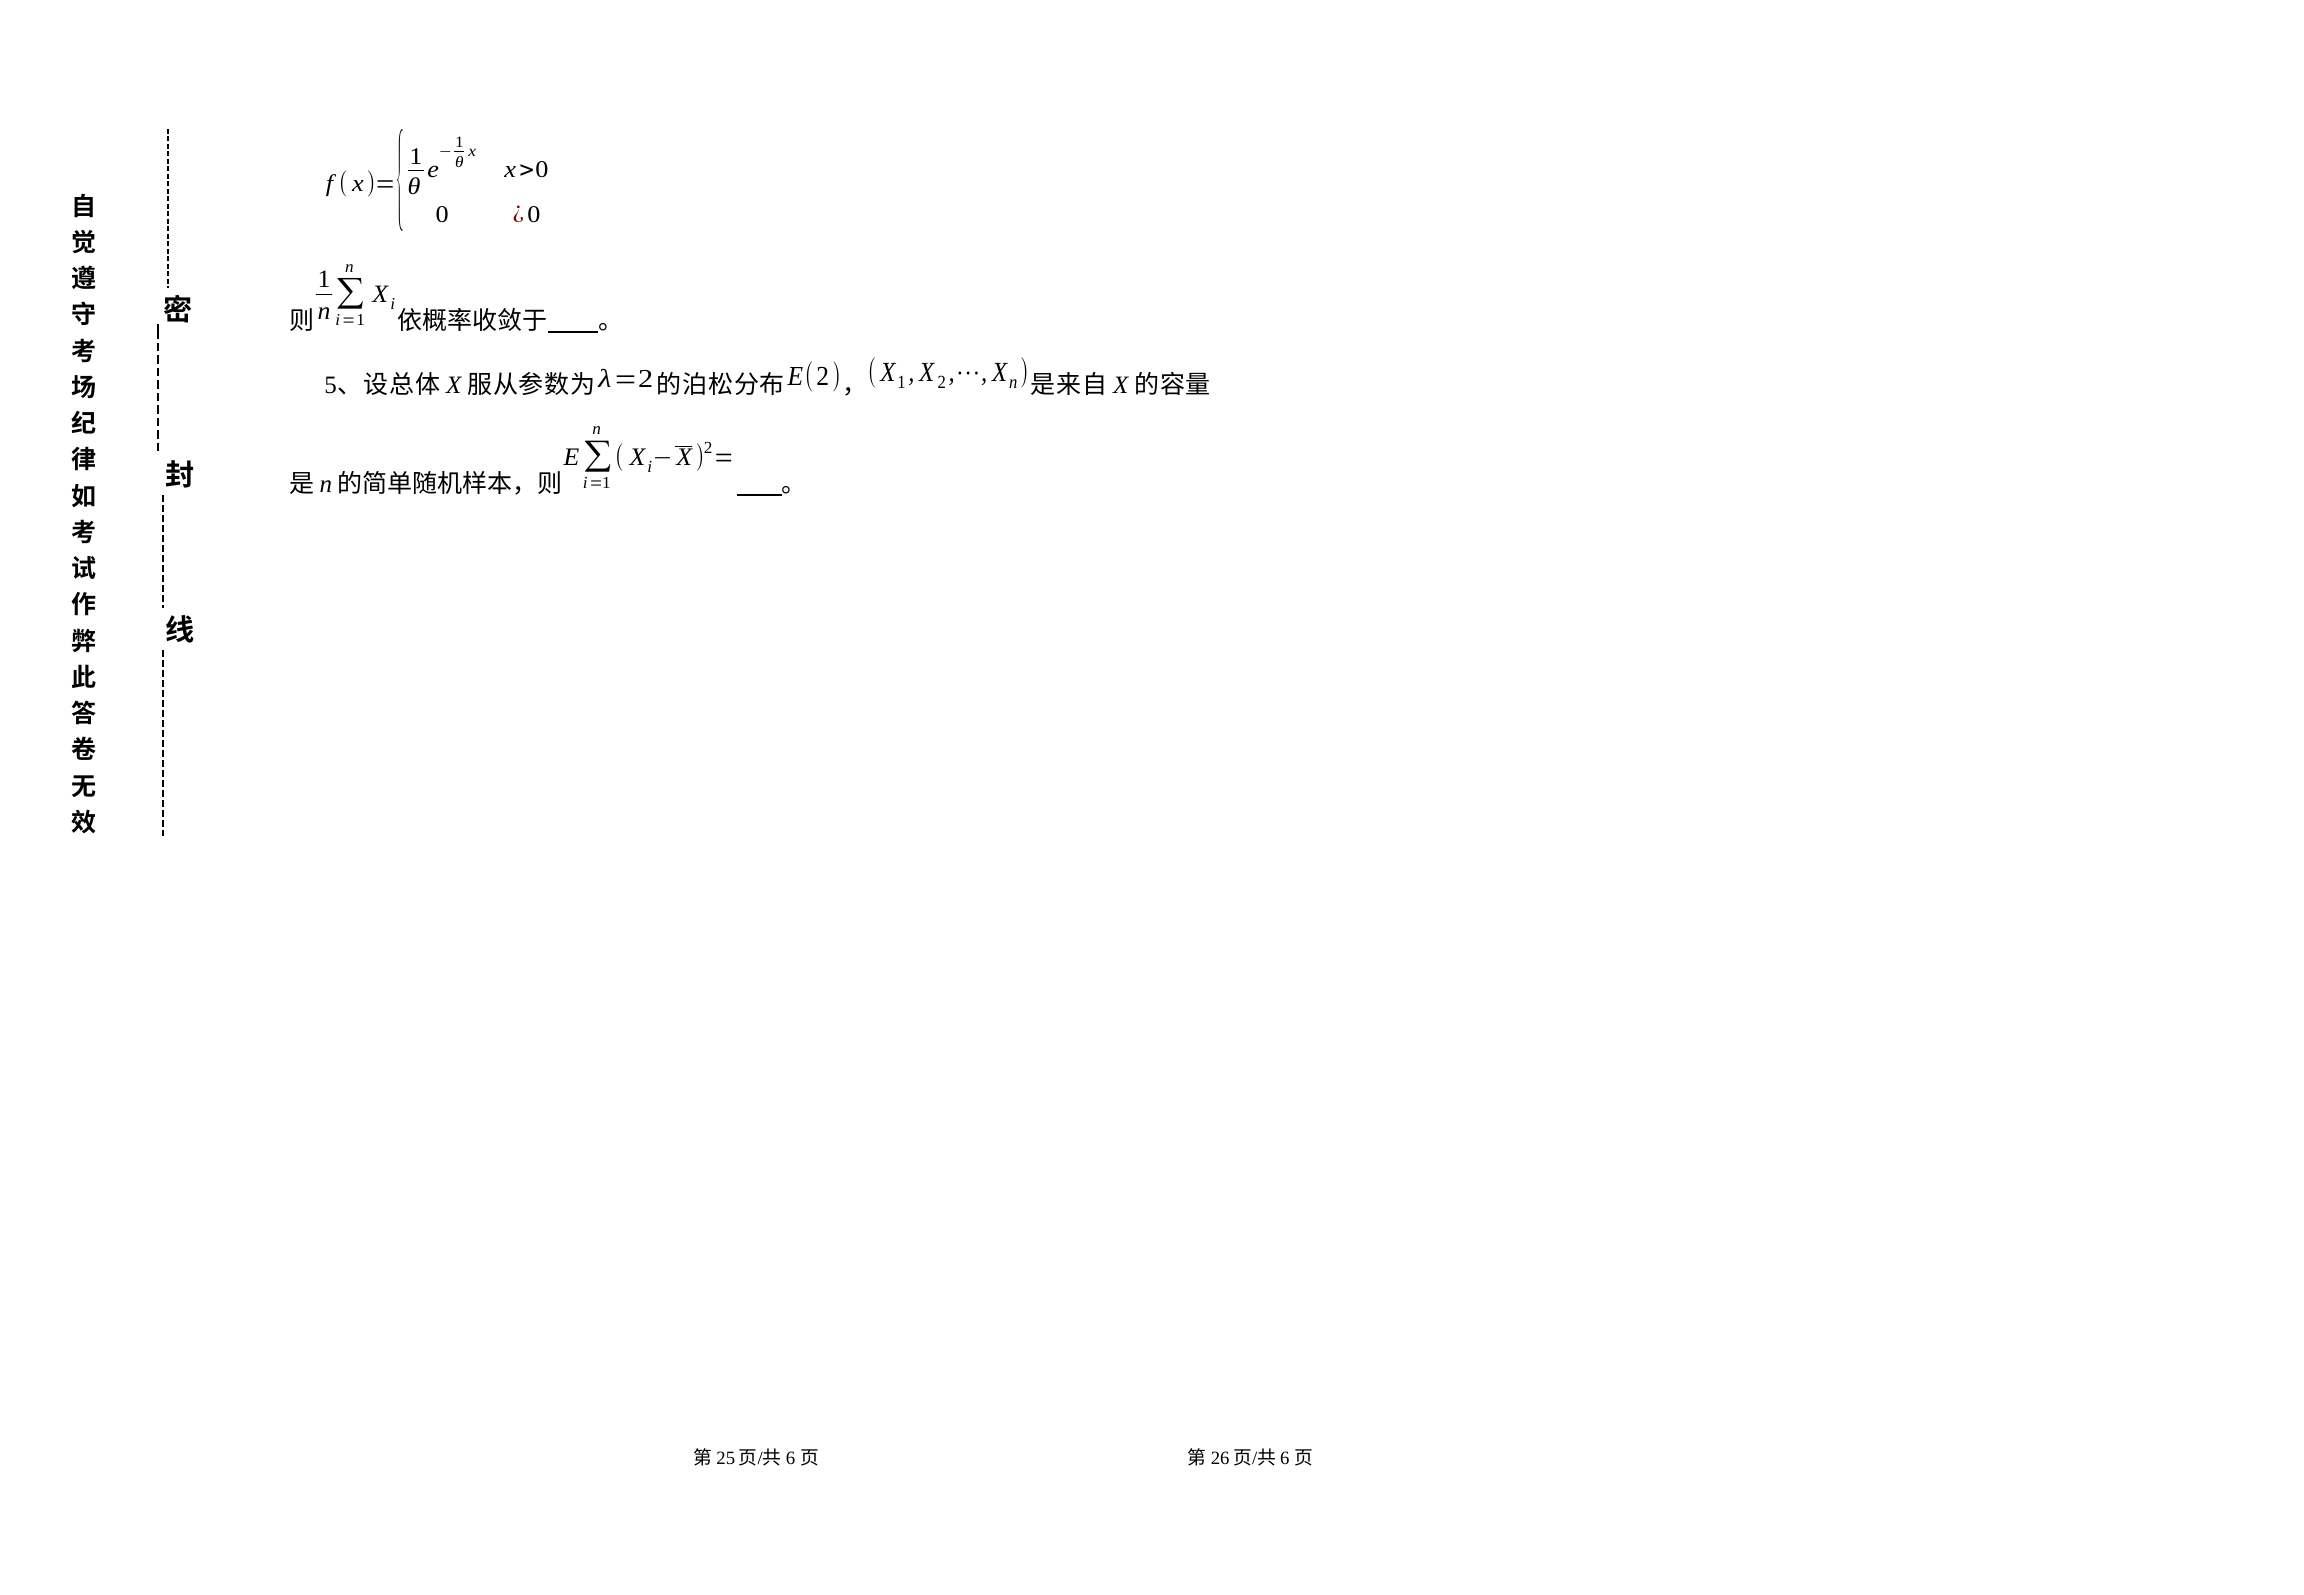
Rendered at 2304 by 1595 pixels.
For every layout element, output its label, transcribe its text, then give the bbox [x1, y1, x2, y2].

text 5、设总体X服从参数为的泊松分布，是来自X的容量是n的简单随机样本，则 。 [289, 356, 1211, 518]
text 则依概率收敛于 。 [289, 258, 1211, 356]
